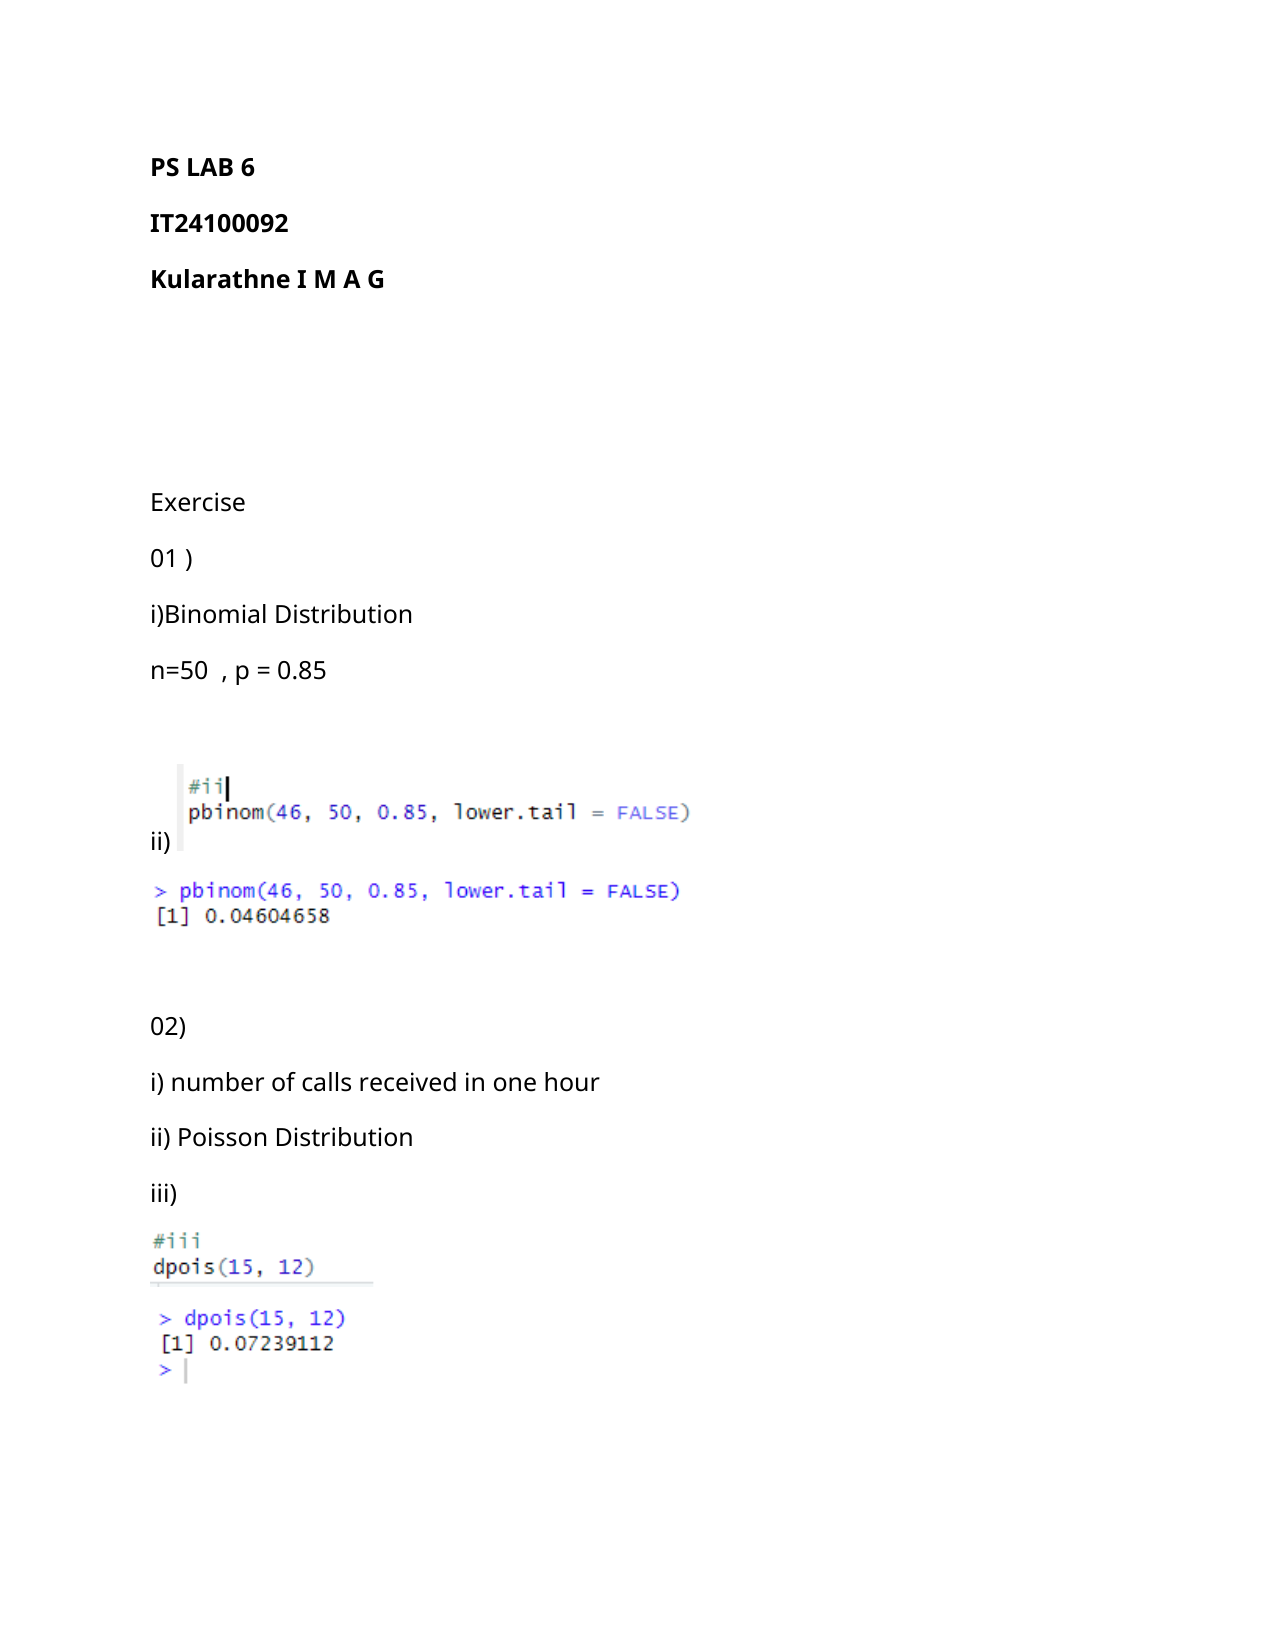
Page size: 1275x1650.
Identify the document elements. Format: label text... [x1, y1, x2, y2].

text ii) Poisson Distribution [150, 1120, 1125, 1154]
picture [176, 764, 719, 851]
text PS LAB 6 [150, 150, 1125, 184]
text Exercise [150, 485, 1125, 519]
text 02) [150, 1008, 1125, 1042]
text IT24100092 [150, 206, 1125, 240]
picture [150, 1308, 397, 1387]
text iii) [150, 1176, 1125, 1210]
text n=50 , p = 0.85 [150, 652, 1125, 687]
text i)Binomial Distribution [150, 597, 1125, 631]
text Kularathne I M A G [150, 262, 1125, 296]
picture [150, 879, 699, 931]
picture [150, 1231, 374, 1287]
text i) number of calls received in one hour [150, 1064, 1125, 1098]
text 01 ) [150, 541, 1125, 575]
